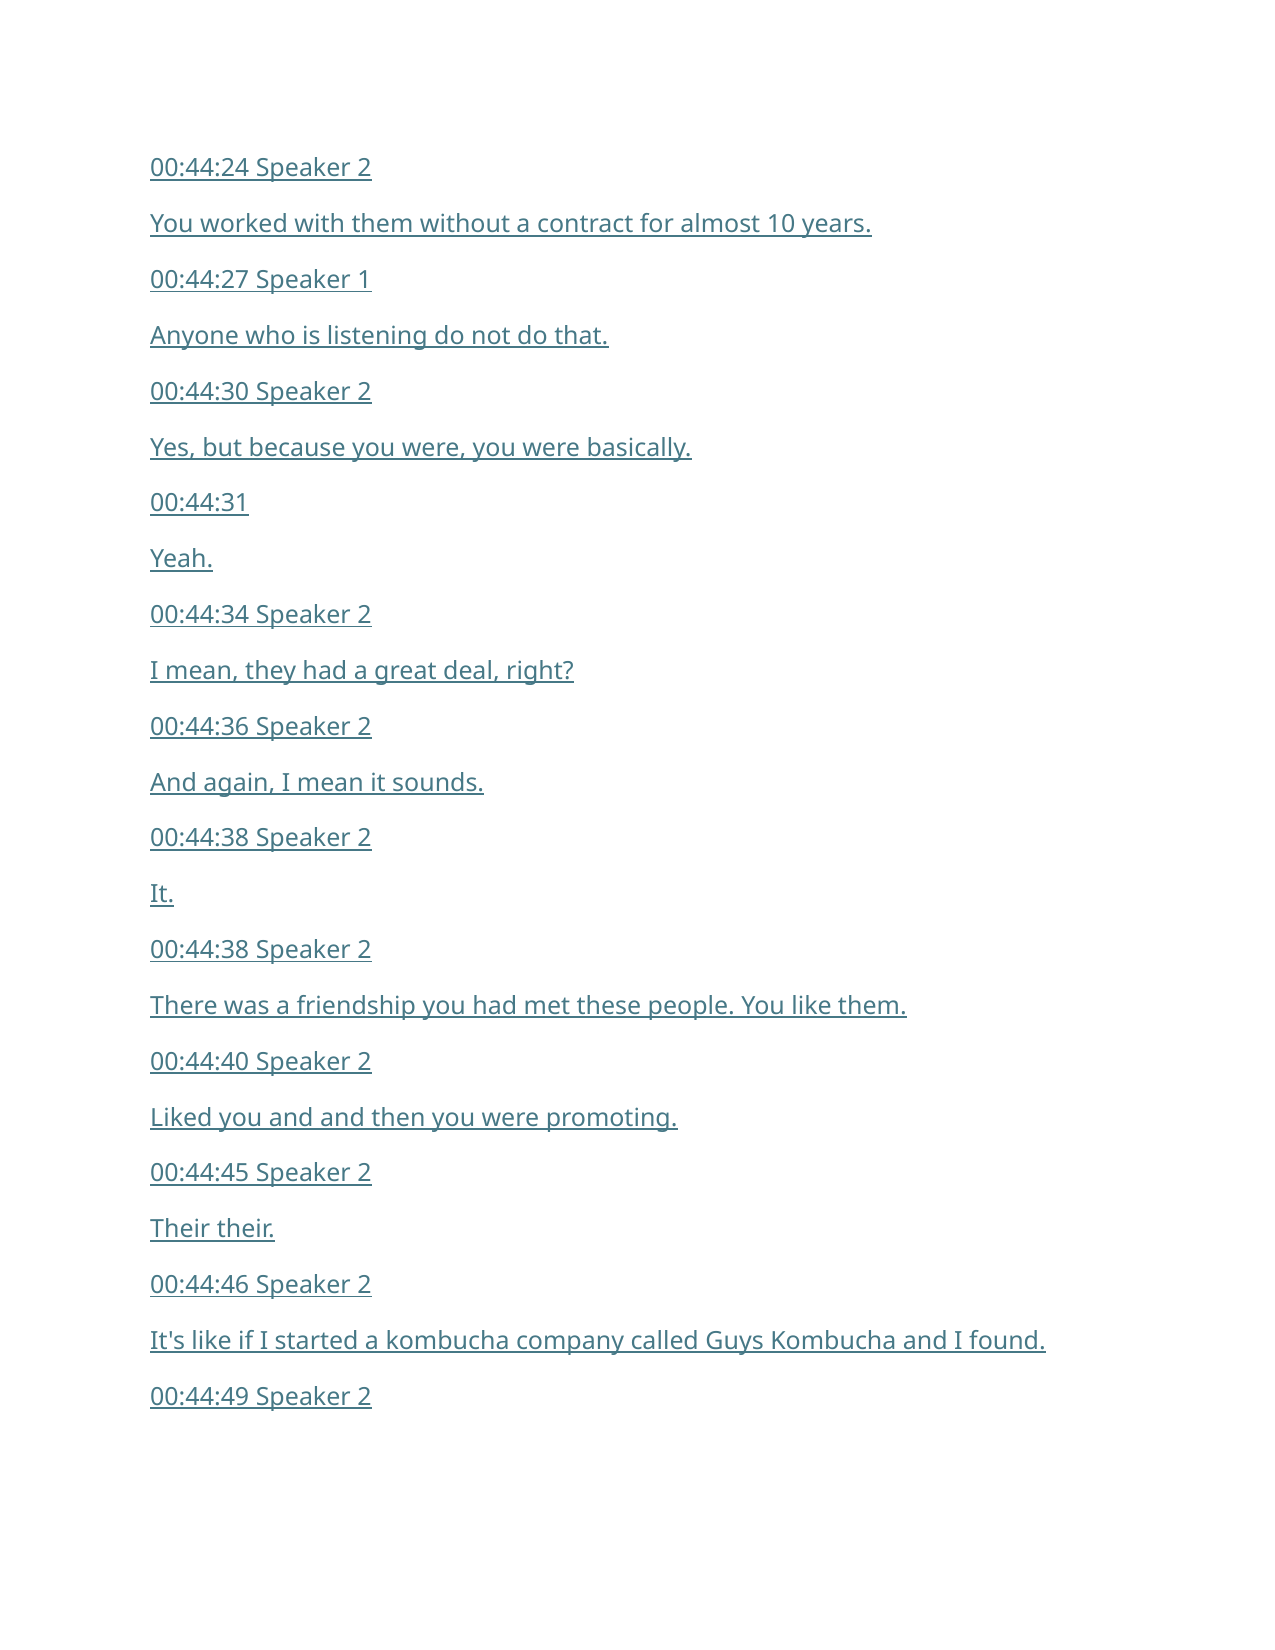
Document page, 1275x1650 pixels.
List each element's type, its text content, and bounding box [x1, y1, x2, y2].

text Liked you and and then you were promoting. [150, 1099, 1125, 1133]
text It's like if I started a kombucha company called Guys Kombucha and I found. [150, 1322, 1125, 1357]
text Their their. [150, 1211, 1125, 1245]
text 00:44:34 Speaker 2 [150, 597, 1125, 631]
text 00:44:30 Speaker 2 [150, 373, 1125, 407]
text It. [150, 876, 1125, 910]
text You worked with them without a contract for almost 10 years. [150, 206, 1125, 240]
text Yes, but because you were, you were basically. [150, 429, 1125, 463]
text Yeah. [150, 541, 1125, 575]
text 00:44:46 Speaker 2 [150, 1267, 1125, 1301]
text 00:44:36 Speaker 2 [150, 708, 1125, 742]
text 00:44:31 [150, 485, 1125, 519]
text 00:44:45 Speaker 2 [150, 1155, 1125, 1189]
text I mean, they had a great deal, right? [150, 652, 1125, 687]
text 00:44:38 Speaker 2 [150, 820, 1125, 854]
text There was a friendship you had met these people. You like them. [150, 987, 1125, 1022]
text 00:44:24 Speaker 2 [150, 150, 1125, 184]
text 00:44:38 Speaker 2 [150, 932, 1125, 966]
text And again, I mean it sounds. [150, 764, 1125, 798]
text 00:44:40 Speaker 2 [150, 1043, 1125, 1077]
text Anyone who is listening do not do that. [150, 317, 1125, 352]
text 00:44:49 Speaker 2 [150, 1378, 1125, 1412]
text 00:44:27 Speaker 1 [150, 262, 1125, 296]
